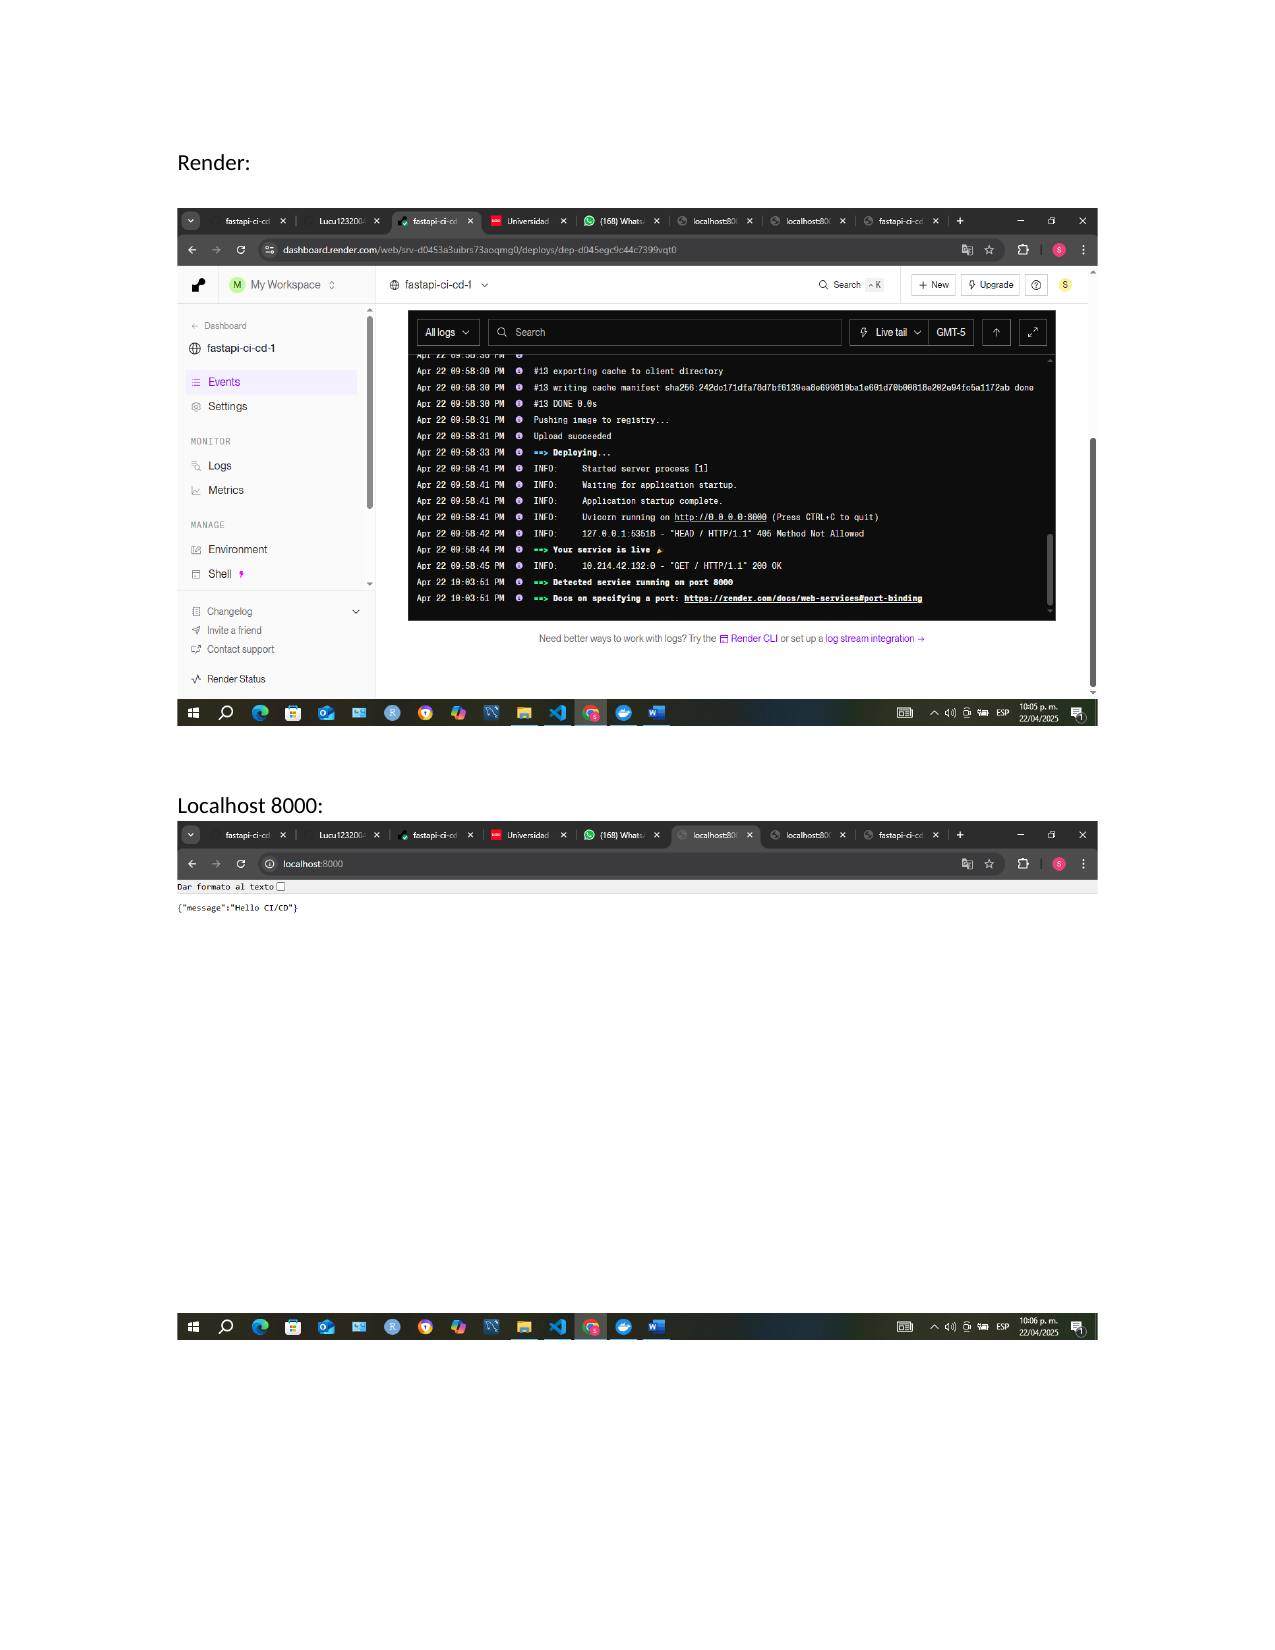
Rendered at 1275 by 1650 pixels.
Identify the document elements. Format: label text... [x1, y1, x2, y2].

text Render: [177, 148, 1098, 208]
picture [177, 821, 1098, 1340]
picture [177, 208, 1098, 726]
text Localhost 8000: [177, 791, 1098, 821]
